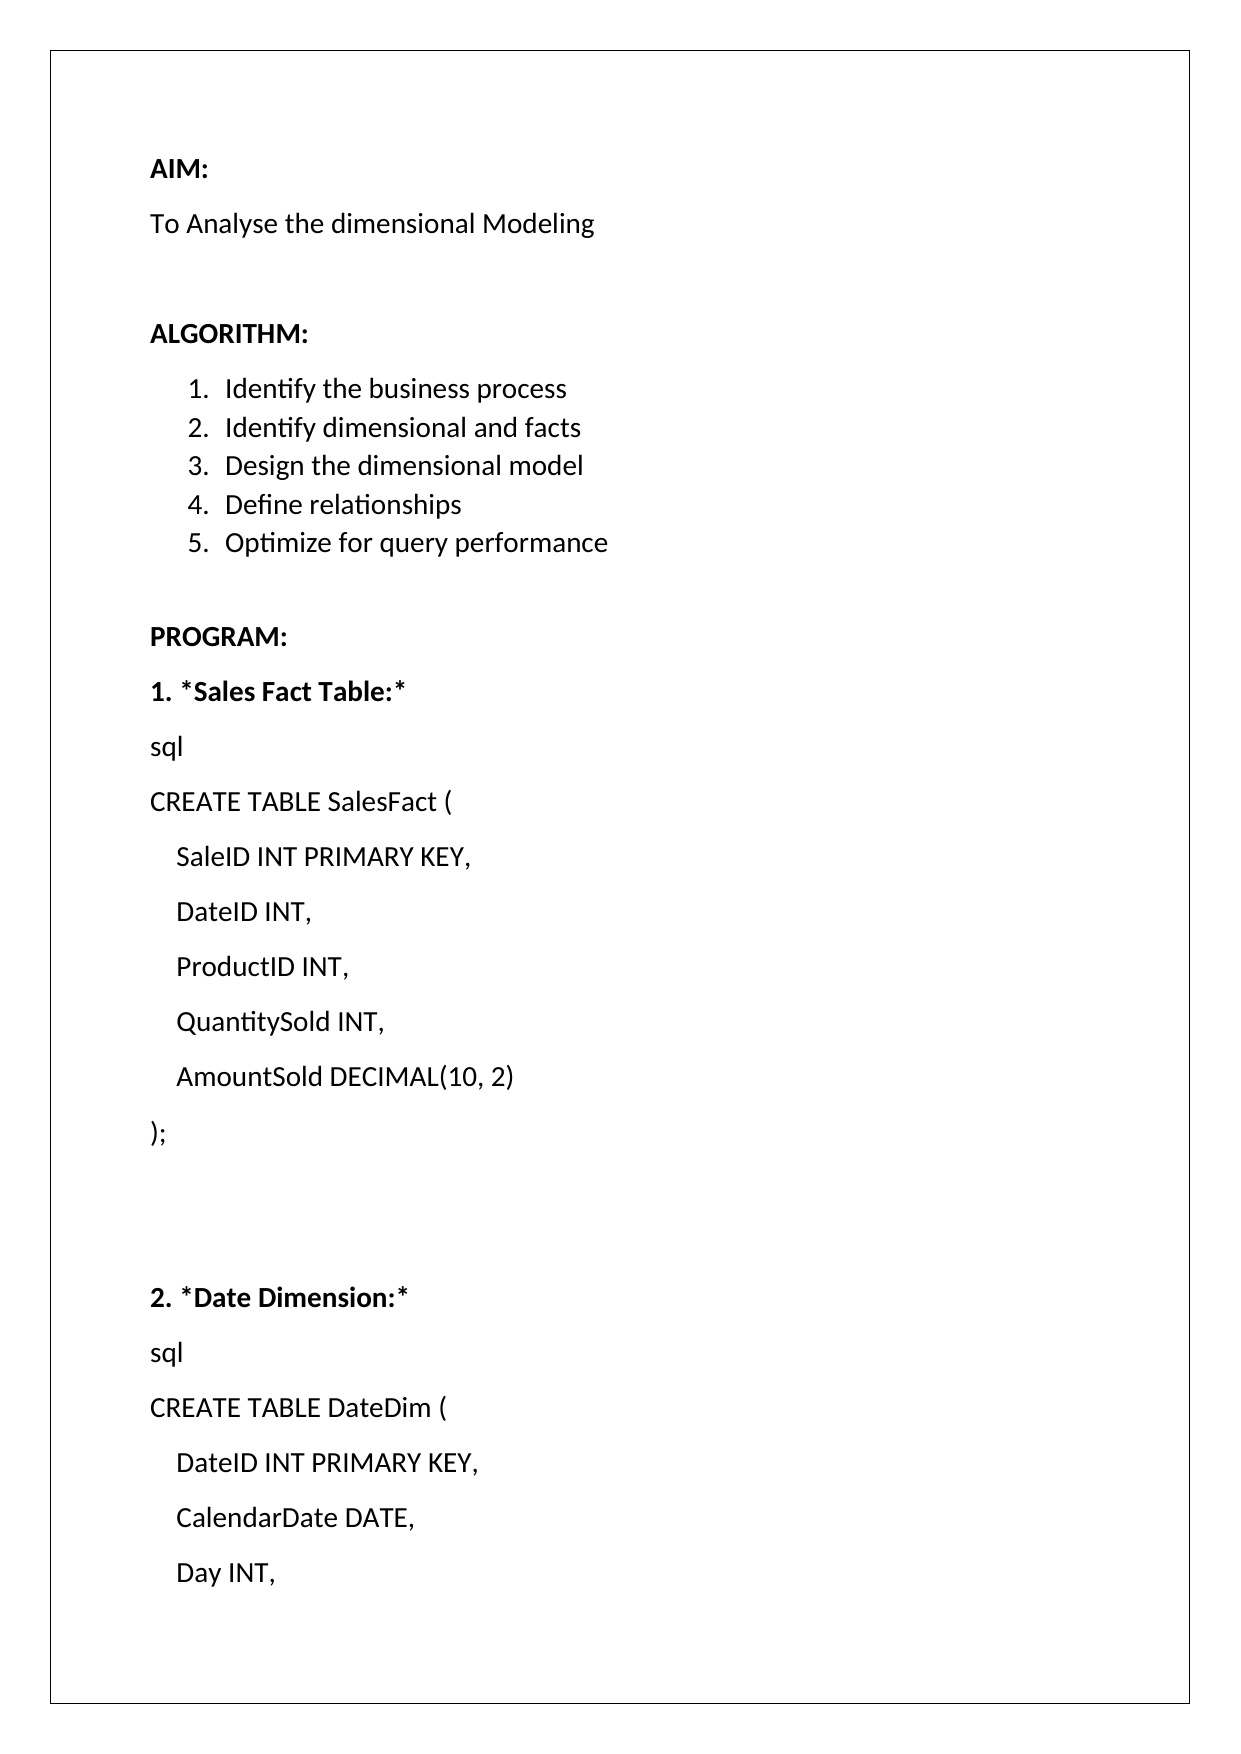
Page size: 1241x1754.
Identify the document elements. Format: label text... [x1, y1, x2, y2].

text CalendarDate DATE, [150, 1499, 1090, 1535]
text PROGRAM: [150, 618, 1090, 653]
text CREATE TABLE SalesFact ( [150, 783, 1090, 819]
text To Analyse the dimensional Modeling [150, 205, 1090, 241]
list Define relationships [187, 486, 1090, 521]
list Optimize for query performance [187, 524, 1090, 560]
text ); [150, 1114, 1090, 1149]
text SaleID INT PRIMARY KEY, [150, 838, 1090, 874]
text ALGORITHM: [150, 315, 1090, 351]
text 1. *Sales Fact Table:* [150, 673, 1090, 708]
text ProductID INT, [150, 948, 1090, 984]
list Design the dimensional model [187, 447, 1090, 483]
list Identify the business process [187, 370, 1090, 406]
list Identify dimensional and facts [187, 409, 1090, 444]
text AmountSold DECIMAL(10, 2) [150, 1058, 1090, 1094]
text CREATE TABLE DateDim ( [150, 1389, 1090, 1425]
text sql [150, 728, 1090, 763]
text QuantitySold INT, [150, 1003, 1090, 1039]
text 2. *Date Dimension:* [150, 1279, 1090, 1314]
text AIM: [150, 150, 1090, 186]
text Day INT, [150, 1554, 1090, 1590]
text sql [150, 1334, 1090, 1370]
text DateID INT PRIMARY KEY, [150, 1444, 1090, 1480]
text DateID INT, [150, 893, 1090, 929]
